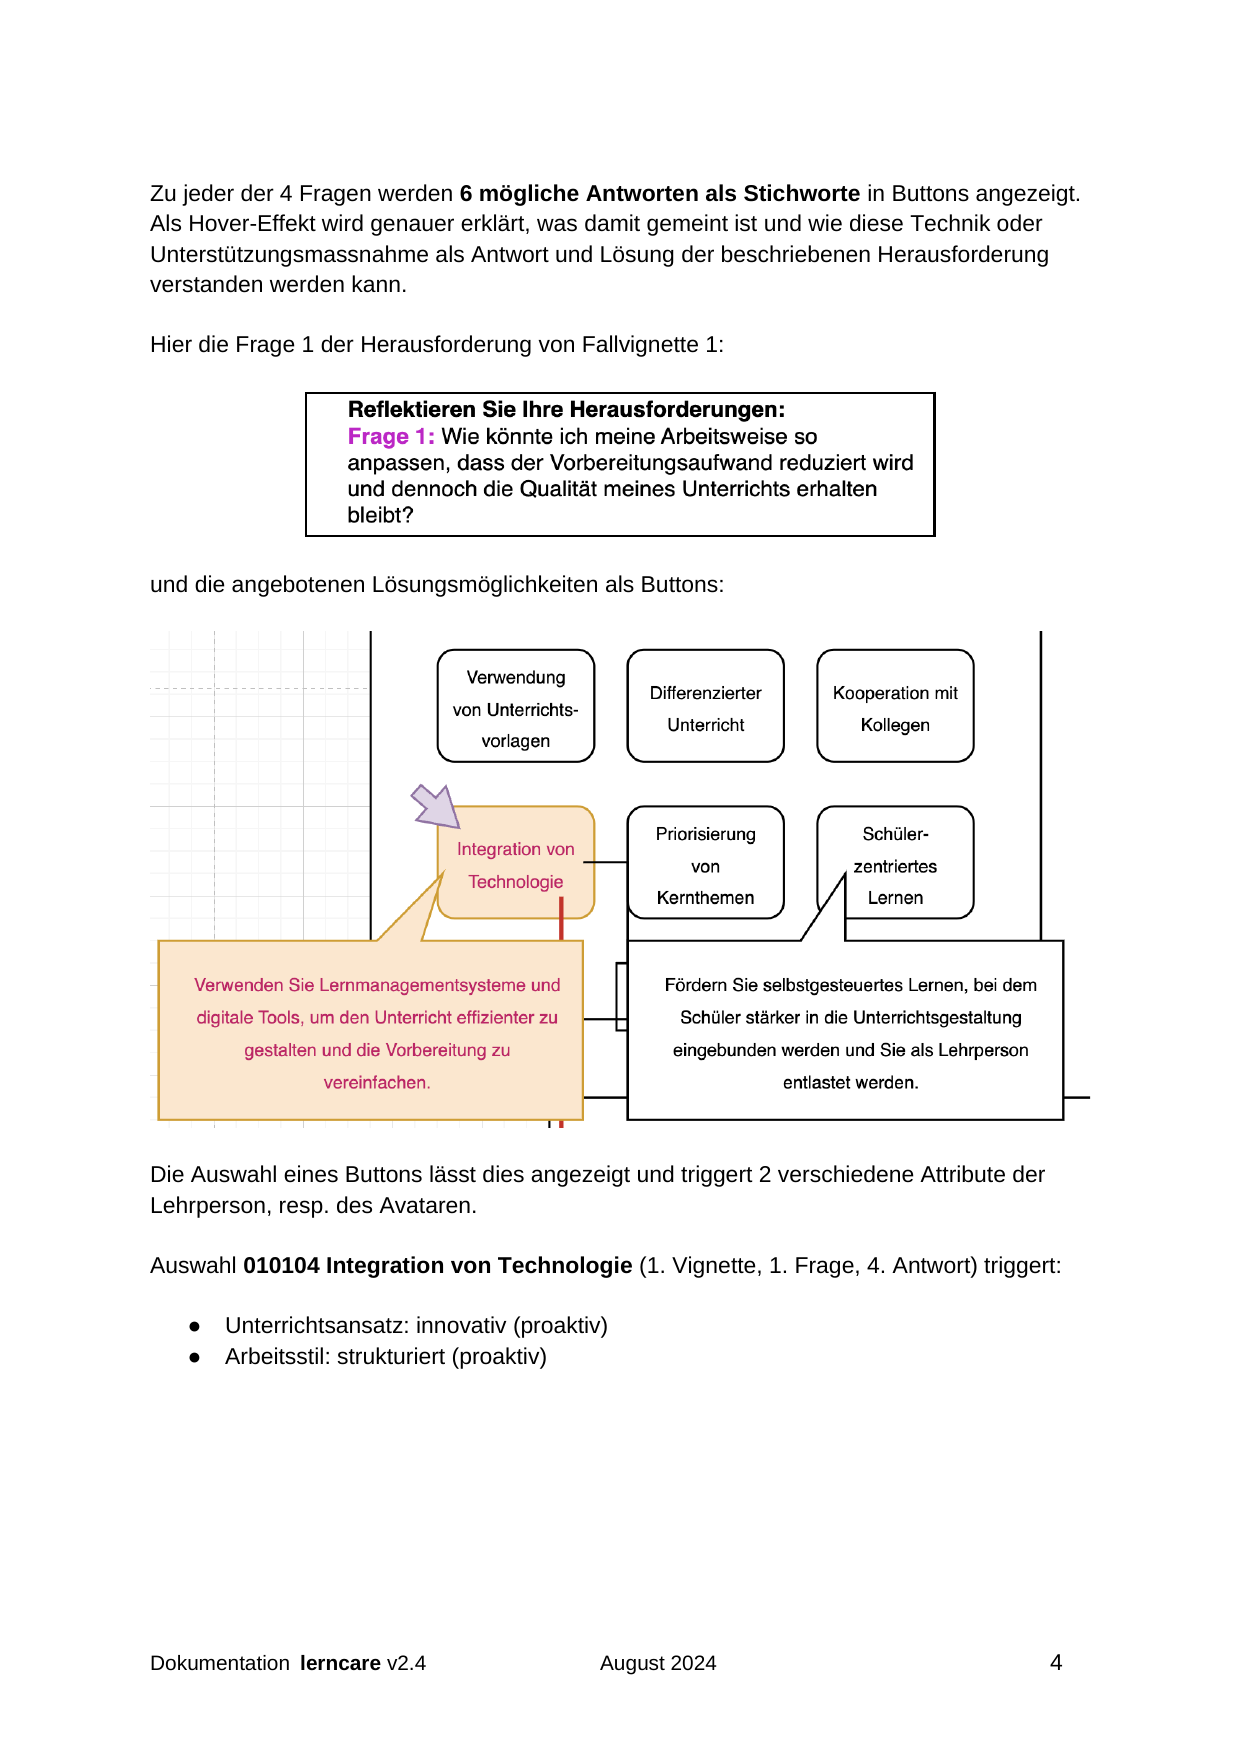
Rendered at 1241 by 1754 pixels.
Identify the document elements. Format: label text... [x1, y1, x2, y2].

text Auswahl 010104 Integration von Technologie (1. Vignette, 1. Frage, 4. Antwort) triggert: [150, 1252, 1090, 1278]
list Unterrichtsansatz: innovativ (proaktiv) [187, 1312, 1090, 1339]
picture [150, 631, 1091, 1128]
text und die angebotenen Lösungsmöglichkeiten als Buttons: [150, 571, 1090, 597]
text Zu jeder der 4 Fragen werden 6 mögliche Antworten als Stichworte in Buttons angezeigt. Als Hover-Effekt wird genauer erklärt, was damit gemeint ist und wie diese Technik oder Unterstützungsmassnahme als Antwort und Lösung der beschriebenen Herausforderung verstanden werden kann. [150, 180, 1090, 297]
text Hier die Frage 1 der Herausforderung von Fallvignette 1: [150, 331, 1090, 358]
list Arbeitsstil: strukturiert (proaktiv) [187, 1343, 1090, 1369]
text Die Auswahl eines Buttons lässt dies angezeigt und triggert 2 verschiedene Attribute der Lehrperson, resp. des Avataren. [150, 1161, 1090, 1218]
picture [307, 394, 933, 535]
